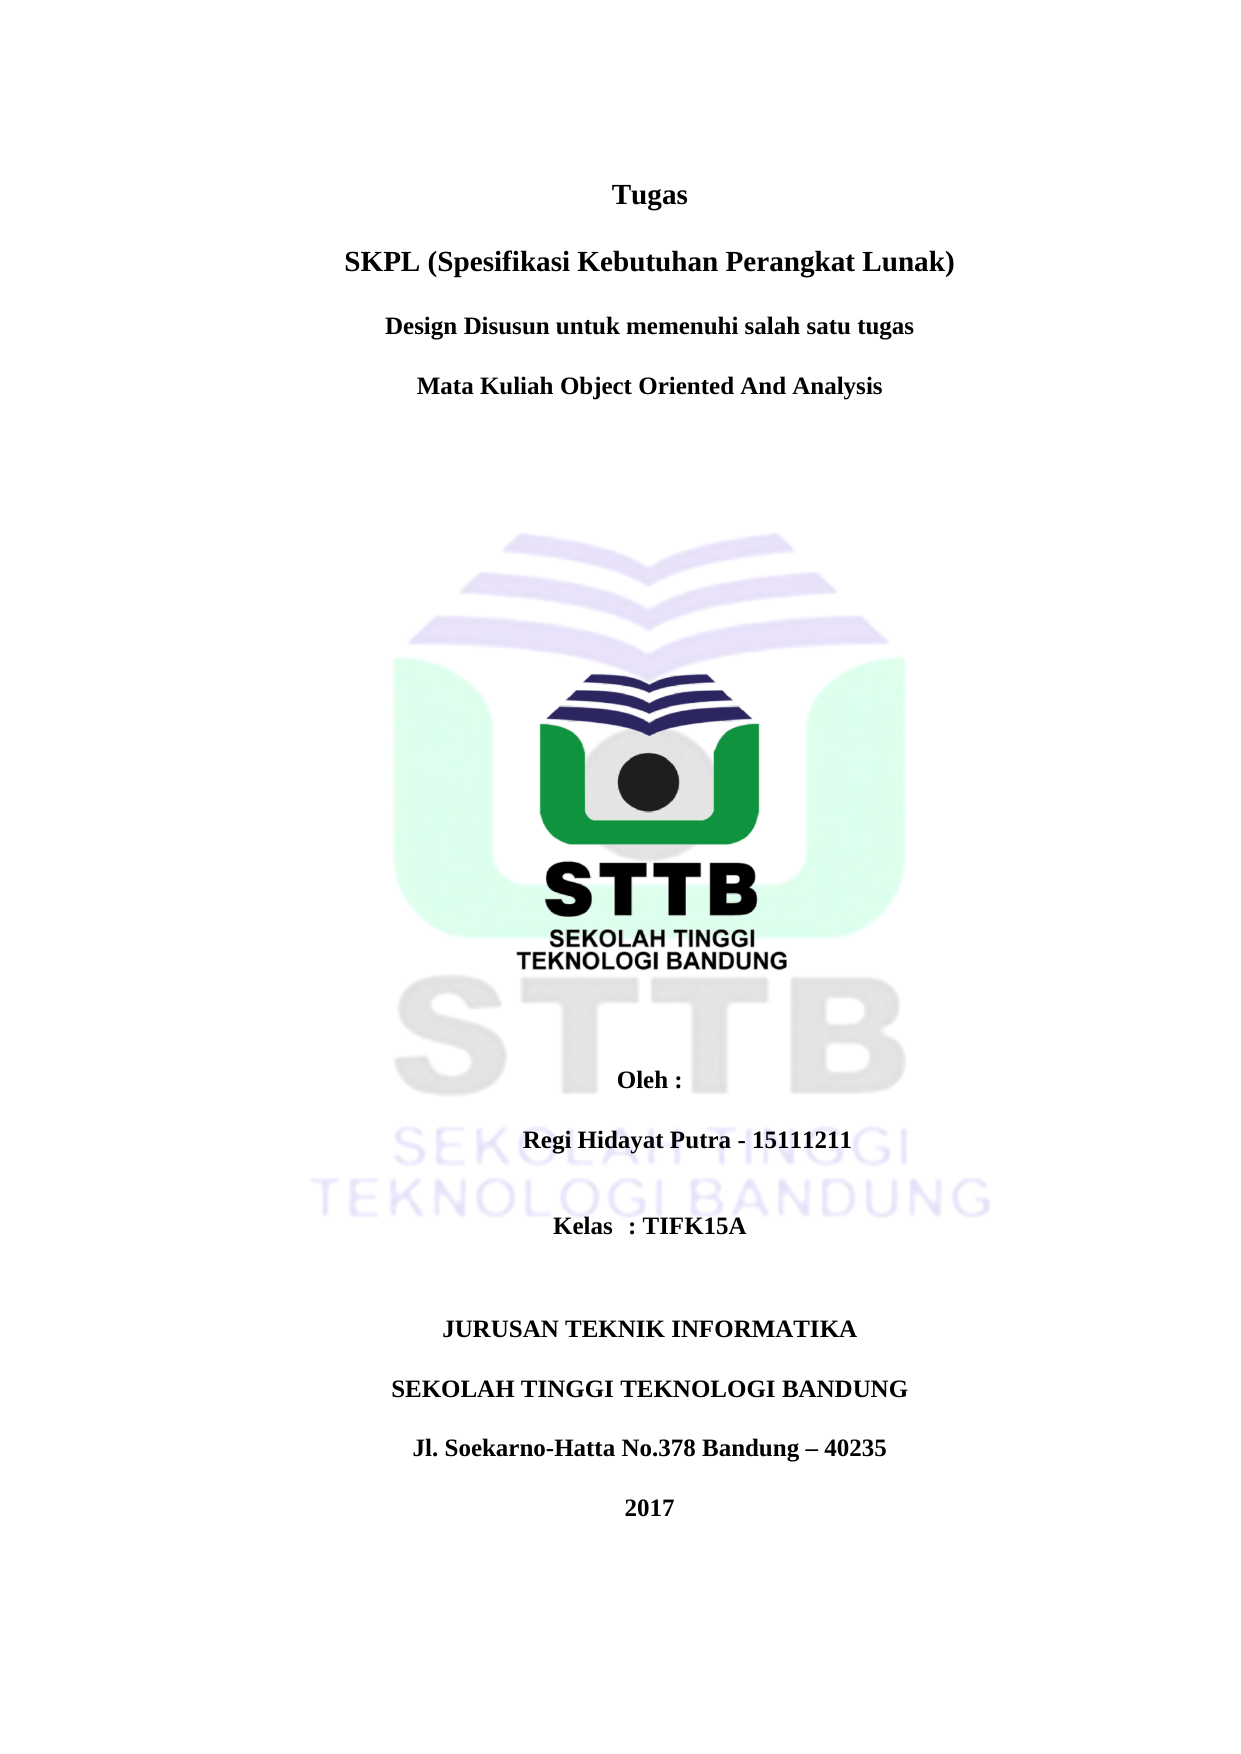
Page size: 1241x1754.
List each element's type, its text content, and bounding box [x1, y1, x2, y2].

text Design Disusun untuk memenuhi salah satu tugas [236, 311, 1063, 340]
text Mata Kuliah Object Oriented And Analysis [236, 371, 1063, 400]
text 2017 [236, 1493, 1063, 1522]
picture [497, 670, 802, 975]
text Oleh : [236, 1065, 1063, 1094]
text JURUSAN TEKNIK INFORMATIKA [236, 1314, 1063, 1343]
list Kelas : TIFK15A [236, 1211, 1063, 1240]
list Regi Hidayat Putra - 15111211 [311, 1125, 1063, 1153]
text Jl. Soekarno-Hatta No.378 Bandung – 40235 [236, 1433, 1063, 1462]
text Tugas [236, 177, 1063, 211]
text SEKOLAH TINGGI TEKNOLOGI BANDUNG [236, 1374, 1063, 1402]
text SKPL (Spesifikasi Kebutuhan Perangkat Lunak) [236, 244, 1063, 278]
